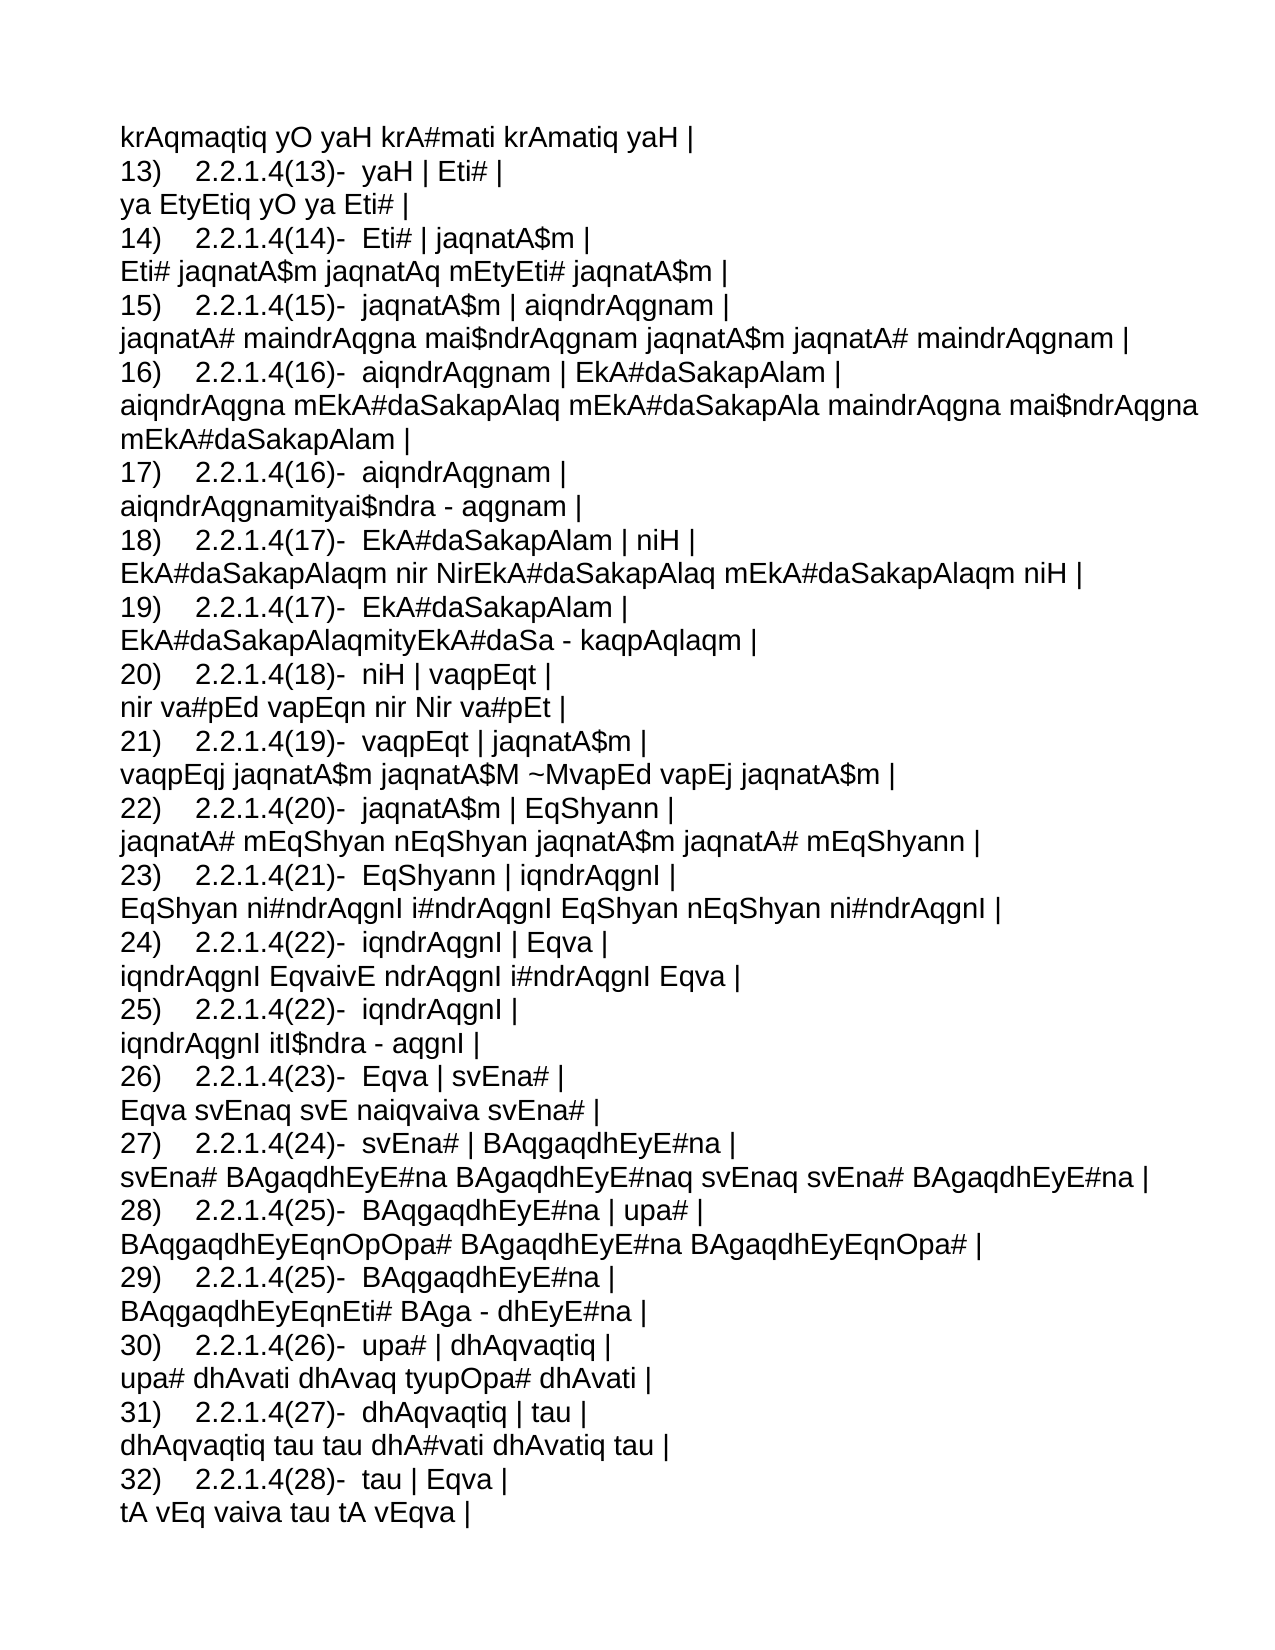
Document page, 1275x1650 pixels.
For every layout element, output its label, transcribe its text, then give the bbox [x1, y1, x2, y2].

text 15) 2.2.1.4(15)- jaqnatA$m | aiqndrAqgnam | [120, 288, 1200, 321]
text 23) 2.2.1.4(21)- EqShyann | iqndrAqgnI | [120, 858, 1200, 891]
text 27) 2.2.1.4(24)- svEna# | BAqgaqdhEyE#na | [120, 1126, 1200, 1160]
text EqShyan ni#ndrAqgnI i#ndrAqgnI EqShyan nEqShyan ni#ndrAqgnI | [120, 891, 1200, 925]
text 21) 2.2.1.4(19)- vaqpEqt | jaqnatA$m | [120, 724, 1200, 757]
text jaqnatA# maindrAqgna mai$ndrAqgnam jaqnatA$m jaqnatA# maindrAqgnam | [120, 321, 1200, 355]
text 24) 2.2.1.4(22)- iqndrAqgnI | Eqva | [120, 925, 1200, 958]
text aiqndrAqgna mEkA#daSakapAlaq mEkA#daSakapAla maindrAqgna mai$ndrAqgna mEkA#daSakapAlam | [120, 388, 1200, 455]
text EkA#daSakapAlaqmityEkA#daSa - kaqpAqlaqm | [120, 623, 1200, 657]
text krAqmaqtiq yO yaH krA#mati krAmatiq yaH | [120, 120, 1200, 153]
text Eti# jaqnatA$m jaqnatAq mEtyEti# jaqnatA$m | [120, 254, 1200, 288]
text tA vEq vaiva tau tA vEqva | [120, 1495, 1200, 1529]
text EkA#daSakapAlaqm nir NirEkA#daSakapAlaq mEkA#daSakapAlaqm niH | [120, 556, 1200, 589]
text 13) 2.2.1.4(13)- yaH | Eti# | [120, 153, 1200, 187]
text 31) 2.2.1.4(27)- dhAqvaqtiq | tau | [120, 1394, 1200, 1428]
text 30) 2.2.1.4(26)- upa# | dhAqvaqtiq | [120, 1327, 1200, 1361]
text 17) 2.2.1.4(16)- aiqndrAqgnam | [120, 455, 1200, 489]
text 32) 2.2.1.4(28)- tau | Eqva | [120, 1462, 1200, 1495]
text jaqnatA# mEqShyan nEqShyan jaqnatA$m jaqnatA# mEqShyann | [120, 824, 1200, 858]
text svEna# BAgaqdhEyE#na BAgaqdhEyE#naq svEnaq svEna# BAgaqdhEyE#na | [120, 1160, 1200, 1193]
text 19) 2.2.1.4(17)- EkA#daSakapAlam | [120, 589, 1200, 623]
text upa# dhAvati dhAvaq tyupOpa# dhAvati | [120, 1361, 1200, 1394]
text BAqgaqdhEyEqnEti# BAga - dhEyE#na | [120, 1294, 1200, 1327]
text 29) 2.2.1.4(25)- BAqgaqdhEyE#na | [120, 1260, 1200, 1294]
text vaqpEqj jaqnatA$m jaqnatA$M ~MvapEd vapEj jaqnatA$m | [120, 757, 1200, 791]
text 16) 2.2.1.4(16)- aiqndrAqgnam | EkA#daSakapAlam | [120, 355, 1200, 388]
text dhAqvaqtiq tau tau dhA#vati dhAvatiq tau | [120, 1428, 1200, 1462]
text 14) 2.2.1.4(14)- Eti# | jaqnatA$m | [120, 221, 1200, 254]
text 22) 2.2.1.4(20)- jaqnatA$m | EqShyann | [120, 791, 1200, 824]
text ya EtyEtiq yO ya Eti# | [120, 187, 1200, 221]
text 28) 2.2.1.4(25)- BAqgaqdhEyE#na | upa# | [120, 1193, 1200, 1227]
text Eqva svEnaq svE naiqvaiva svEna# | [120, 1093, 1200, 1126]
text iqndrAqgnI EqvaivE ndrAqgnI i#ndrAqgnI Eqva | [120, 958, 1200, 992]
text 18) 2.2.1.4(17)- EkA#daSakapAlam | niH | [120, 522, 1200, 556]
text BAqgaqdhEyEqnOpOpa# BAgaqdhEyE#na BAgaqdhEyEqnOpa# | [120, 1227, 1200, 1260]
text 20) 2.2.1.4(18)- niH | vaqpEqt | [120, 657, 1200, 690]
text iqndrAqgnI itI$ndra - aqgnI | [120, 1026, 1200, 1059]
text nir va#pEd vapEqn nir Nir va#pEt | [120, 690, 1200, 724]
text 25) 2.2.1.4(22)- iqndrAqgnI | [120, 992, 1200, 1026]
text aiqndrAqgnamityai$ndra - aqgnam | [120, 489, 1200, 522]
text 26) 2.2.1.4(23)- Eqva | svEna# | [120, 1059, 1200, 1093]
